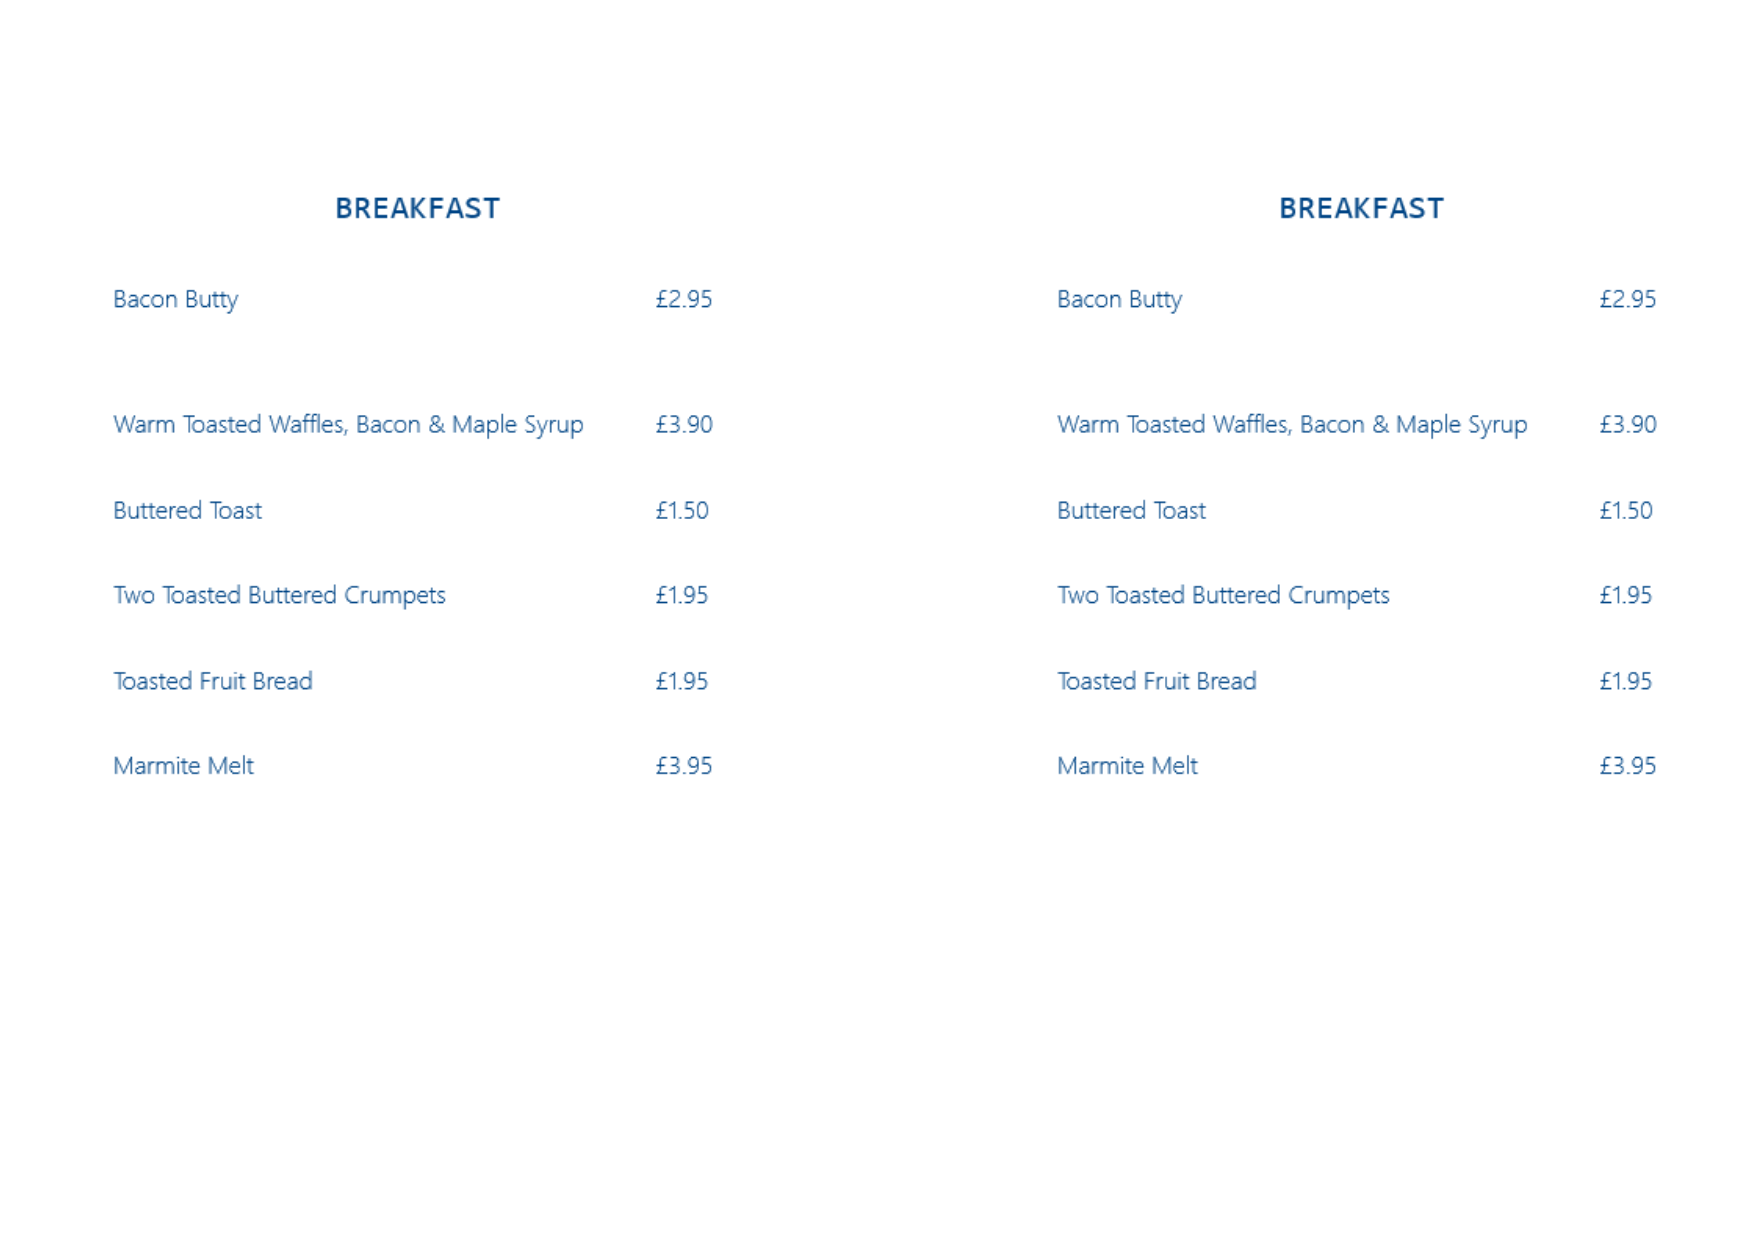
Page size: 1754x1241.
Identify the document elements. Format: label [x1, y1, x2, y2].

picture [76, 151, 760, 804]
picture [1020, 151, 1704, 804]
